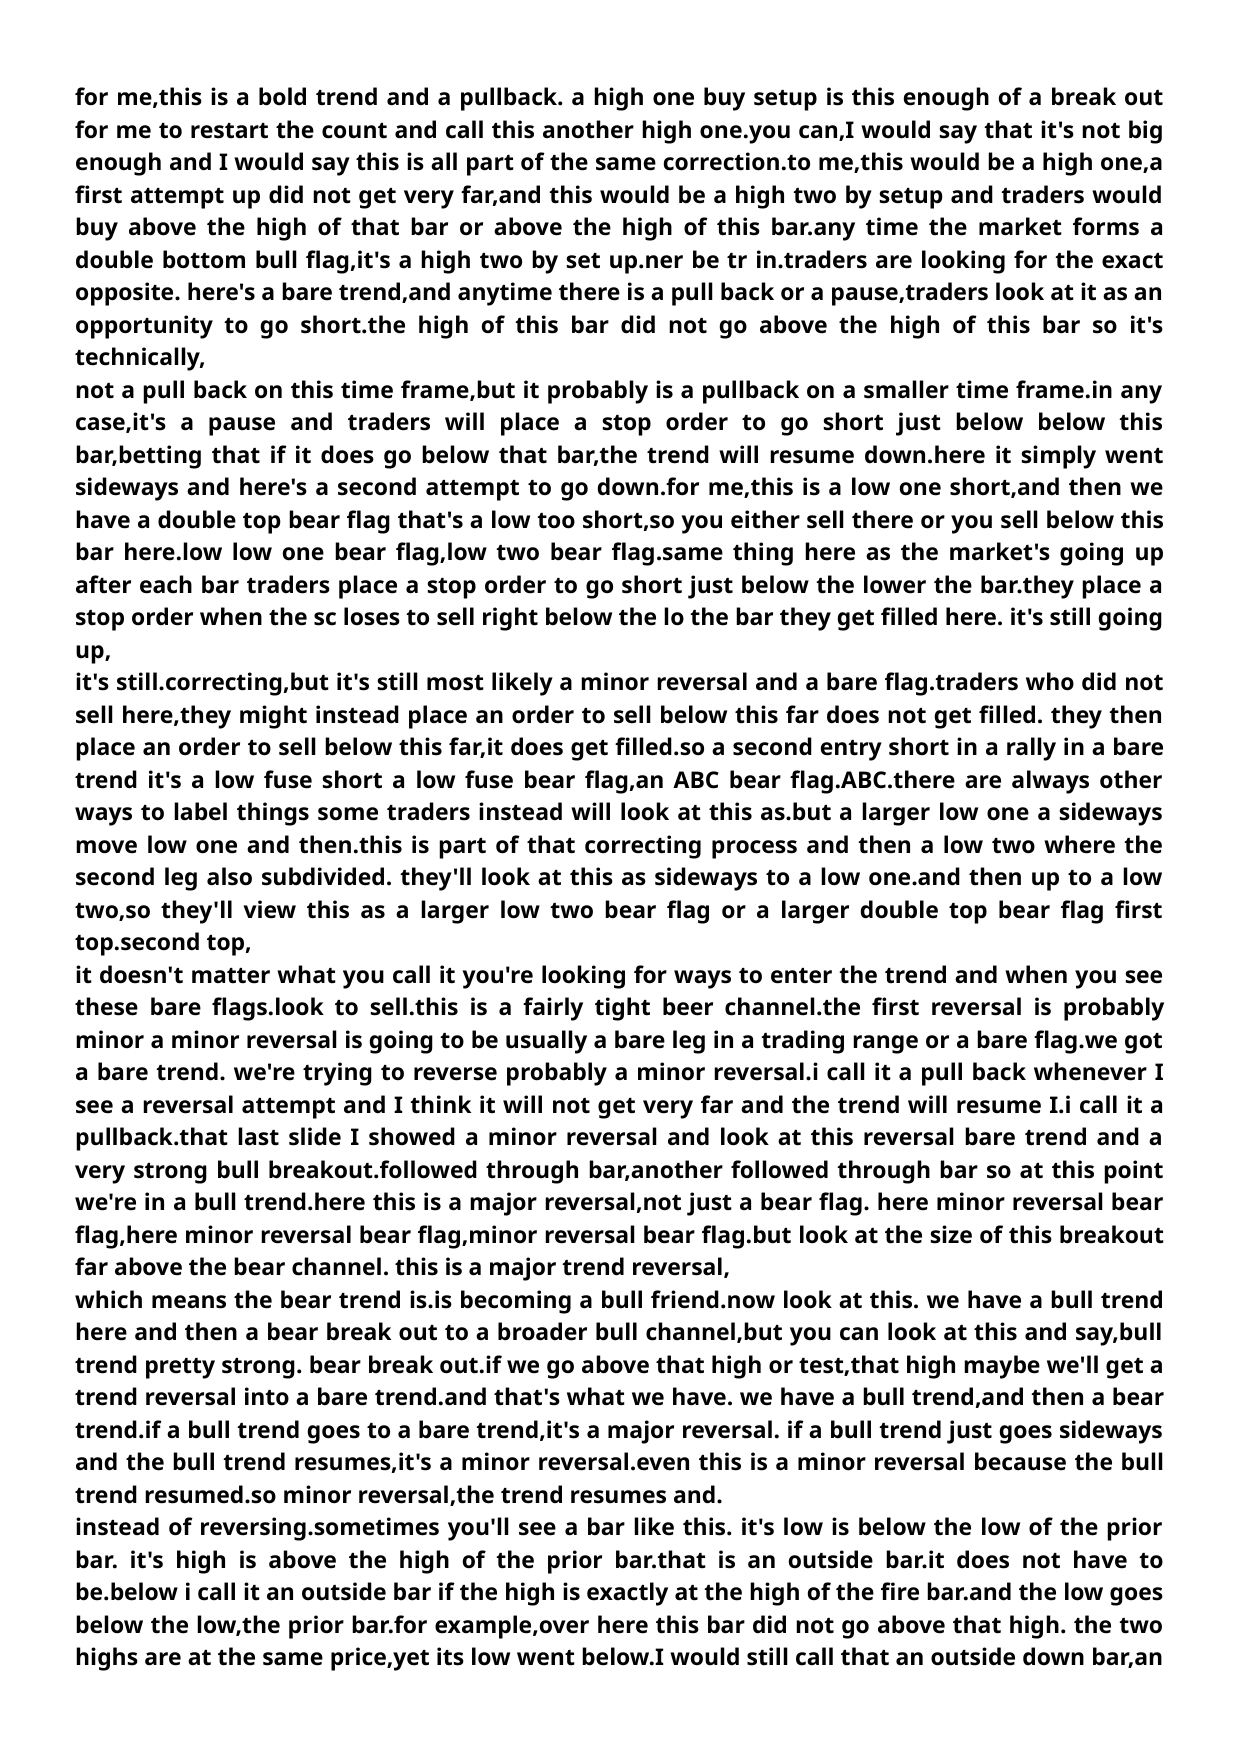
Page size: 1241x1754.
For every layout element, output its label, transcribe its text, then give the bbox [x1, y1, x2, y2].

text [75, 1511, 1165, 1673]
text it doesn't matter what you call it you're looking for ways to enter the trend and when you see these bare flags.look to sell.this is a fairly tight beer channel.the first reversal is probably minor a minor reversal is going to be usually a bare leg in a trading range or a bare flag.we got a bare trend. we're trying to reverse probably a minor reversal.i call it a pull back whenever I see a reversal attempt and I think it will not get very far and the trend will resume I.i call it a pullback.that last slide I showed a minor reversal and look at this reversal bare trend and a very strong bull breakout.followed through bar,another followed through bar so at this point we're in a bull trend.here this is a major reversal,not just a bear flag. here minor reversal bear flag,here minor reversal bear flag,minor reversal bear flag.but look at the size of this breakout far above the bear channel. this is a major trend reversal, [75, 958, 1165, 1283]
text for me,this is a bold trend and a pullback. a high one buy setup is this enough of a break out for me to restart the count and call this another high one.you can,I would say that it's not big enough and I would say this is all part of the same correction.to me,this would be a high one,a first attempt up did not get very far,and this would be a high two by setup and traders would buy above the high of that bar or above the high of this bar.any time the market forms a double bottom bull flag,it's a high two by set up.ner be tr in.traders are looking for the exact opposite. here's a bare trend,and anytime there is a pull back or a pause,traders look at it as an opportunity to go short.the high of this bar did not go above the high of this bar so it's technically, [75, 81, 1165, 373]
text which means the bear trend is.is becoming a bull friend.now look at this. we have a bull trend here and then a bear break out to a broader bull channel,but you can look at this and say,bull trend pretty strong. bear break out.if we go above that high or test,that high maybe we'll get a trend reversal into a bare trend.and that's what we have. we have a bull trend,and then a bear trend.if a bull trend goes to a bare trend,it's a major reversal. if a bull trend just goes sideways and the bull trend resumes,it's a minor reversal.even this is a minor reversal because the bull trend resumed.so minor reversal,the trend resumes and. [75, 1283, 1165, 1511]
text not a pull back on this time frame,but it probably is a pullback on a smaller time frame.in any case,it's a pause and traders will place a stop order to go short just below below this bar,betting that if it does go below that bar,the trend will resume down.here it simply went sideways and here's a second attempt to go down.for me,this is a low one short,and then we have a double top bear flag that's a low too short,so you either sell there or you sell below this bar here.low low one bear flag,low two bear flag.same thing here as the market's going up after each bar traders place a stop order to go short just below the lower the bar.they place a stop order when the sc loses to sell right below the lo the bar they get filled here. it's still going up, [75, 373, 1165, 666]
text it's still.correcting,but it's still most likely a minor reversal and a bare flag.traders who did not sell here,they might instead place an order to sell below this far does not get filled. they then place an order to sell below this far,it does get filled.so a second entry short in a rally in a bare trend it's a low fuse short a low fuse bear flag,an ABC bear flag.ABC.there are always other ways to label things some traders instead will look at this as.but a larger low one a sideways move low one and then.this is part of that correcting process and then a low two where the second leg also subdivided. they'll look at this as sideways to a low one.and then up to a low two,so they'll view this as a larger low two bear flag or a larger double top bear flag first top.second top, [75, 666, 1165, 958]
